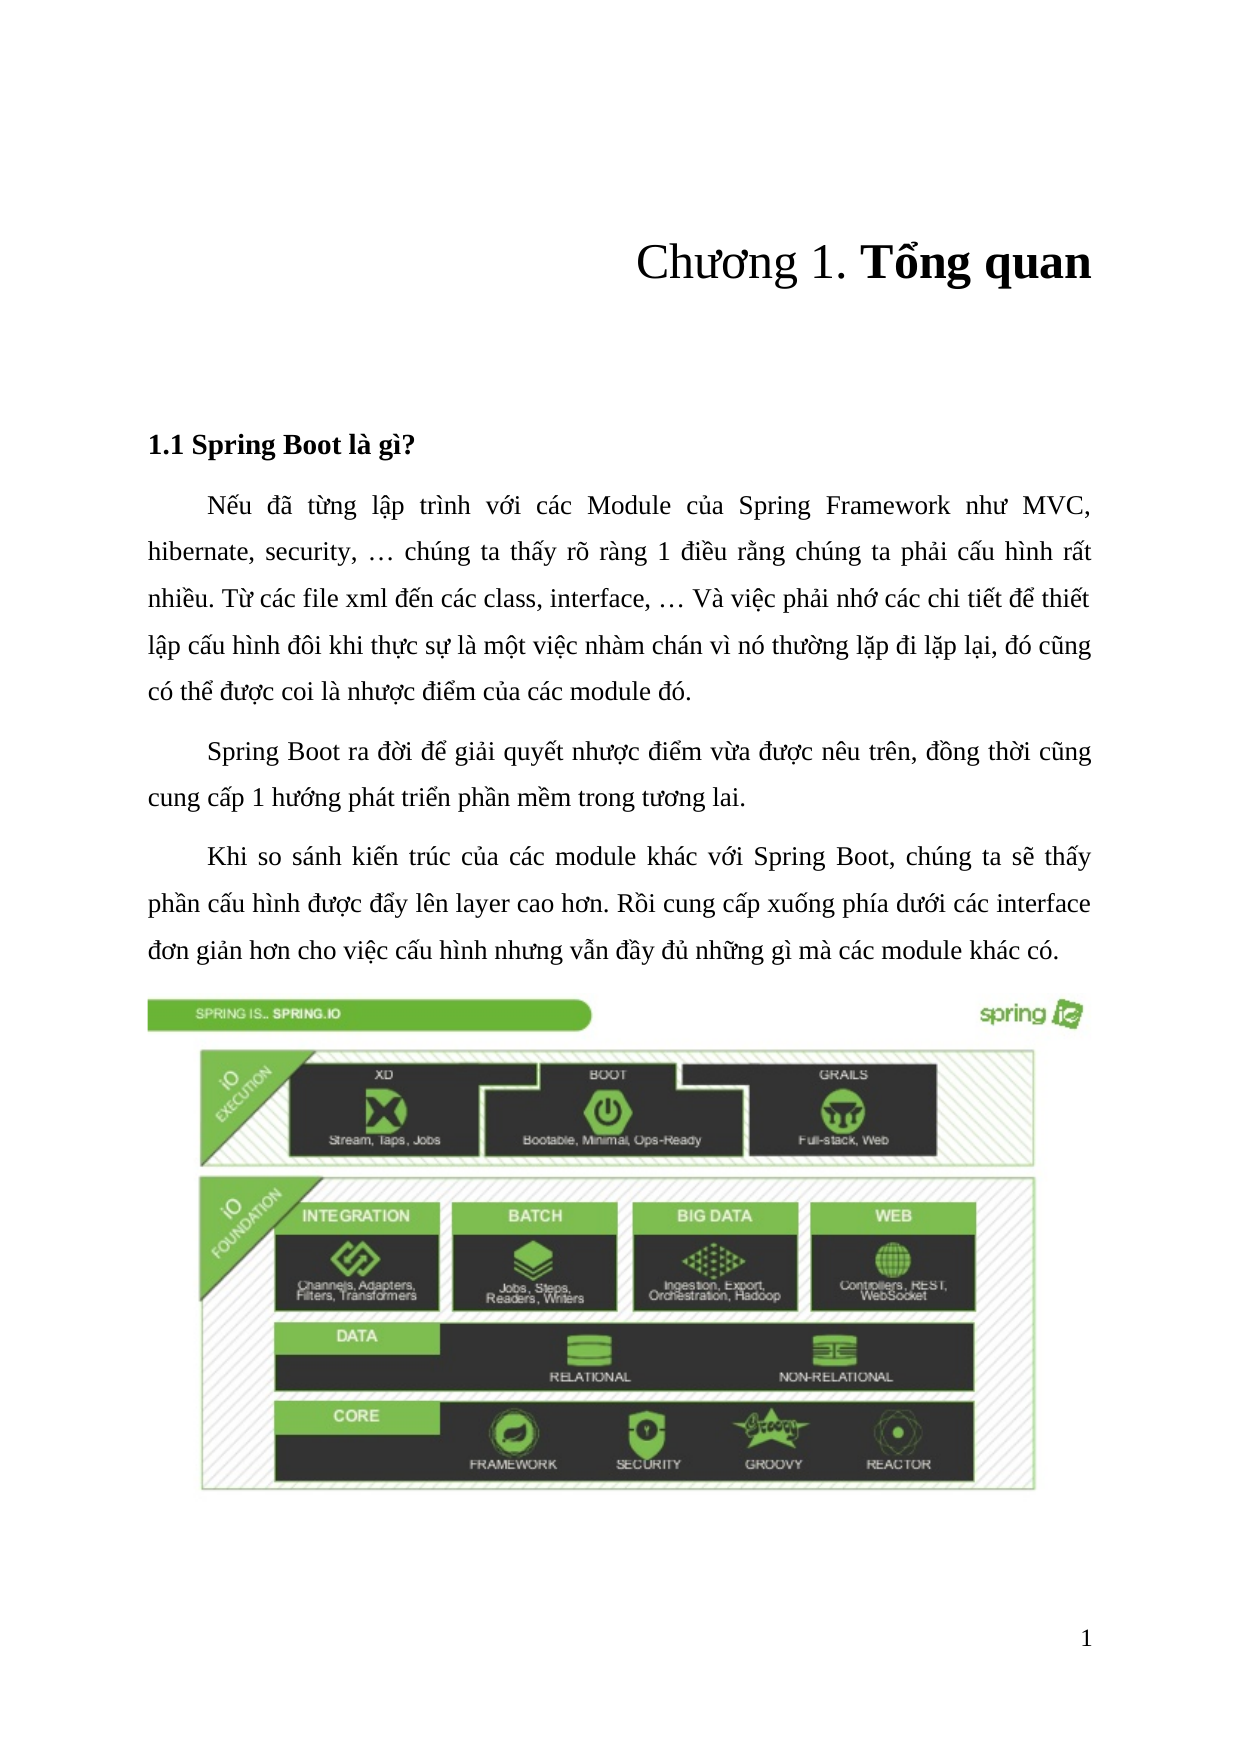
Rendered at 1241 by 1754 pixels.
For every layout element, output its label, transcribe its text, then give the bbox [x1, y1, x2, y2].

subtitle Tổng quan [148, 232, 1092, 289]
subtitle Spring Boot là gì? [148, 418, 1092, 464]
picture [147, 993, 1092, 1524]
text Khi so sánh kiến trúc của các module khác với Spring Boot, chúng ta sẽ thấy phần cấu hình được đẩy lên layer cao hơn. Rồi cung cấp xuống phía dưới các interface đơn giản hơn cho việc cấu hình nhưng vẫn đầy đủ những gì mà các module khác có. [148, 841, 1092, 965]
text Spring Boot ra đời để giải quyết nhược điểm vừa được nêu trên, đồng thời cũng cung cấp 1 hướng phát triển phần mềm trong tương lai. [148, 735, 1092, 812]
text Nếu đã từng lập trình với các Module của Spring Framework như MVC, hibernate, security, … chúng ta thấy rõ ràng 1 điều rằng chúng ta phải cấu hình rất nhiều. Từ các file xml đến các class, interface, … Và việc phải nhớ các chi tiết để thiết lập cấu hình đôi khi thực sự là một việc nhàm chán vì nó thường lặp đi lặp lại, đó cũng có thể được coi là nhược điểm của các module đó. [148, 489, 1092, 707]
